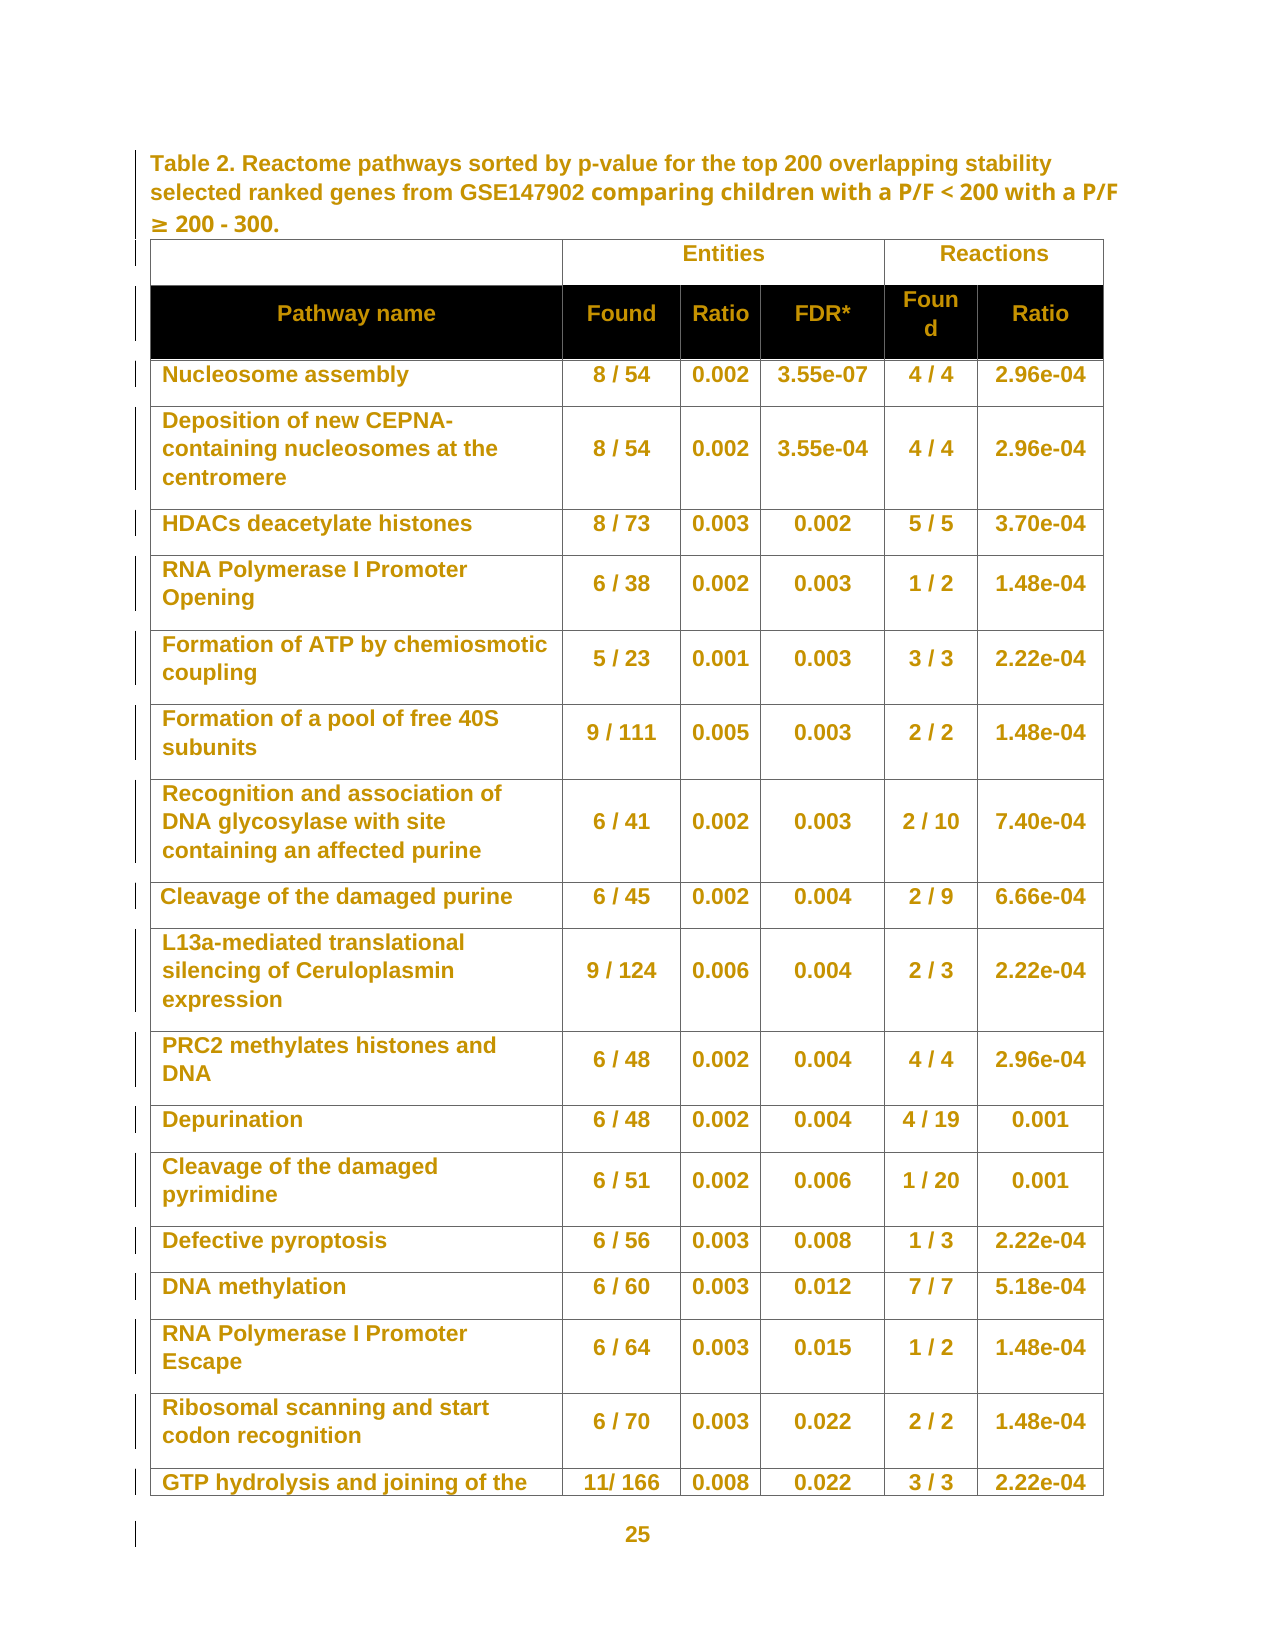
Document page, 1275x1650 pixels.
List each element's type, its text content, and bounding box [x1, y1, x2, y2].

table_cell 3 / 3 [885, 631, 977, 704]
table_cell 6 / 48 [563, 1032, 680, 1105]
table_cell 0.015 [761, 1320, 884, 1393]
text Table 2. Reactome pathways sorted by p-value for the top 200 overlapping stability selected ranked genes from GSE147902 [150, 150, 1125, 239]
table_cell 9 / 124 [563, 929, 680, 1031]
table_cell 2.22e-04 [978, 631, 1103, 704]
table_cell 6 / 38 [563, 556, 680, 629]
table_cell FDR* [761, 285, 884, 359]
table_cell 7.40e-04 [978, 780, 1103, 882]
table_cell 1 / 3 [885, 1227, 977, 1272]
table_cell 0.002 [681, 556, 760, 629]
table_cell Cleavage of the damaged pyrimidine [151, 1153, 562, 1226]
table_cell 4 / 4 [885, 407, 977, 509]
table_cell 0.002 [681, 407, 760, 509]
table_cell 0.002 [761, 510, 884, 555]
table_cell 6 / 64 [563, 1320, 680, 1393]
table_cell 1.48e-04 [978, 705, 1103, 779]
table_cell 2.22e-04 [978, 1469, 1103, 1495]
table_cell 5.18e-04 [978, 1273, 1103, 1318]
table_cell 0.005 [681, 705, 760, 779]
table_cell 0.003 [681, 1394, 760, 1468]
table_cell 0.004 [761, 883, 884, 928]
table_cell 2.96e-04 [978, 361, 1103, 406]
table_cell 0.003 [681, 1227, 760, 1272]
table_cell RNA Polymerase I Promoter Opening [151, 556, 562, 629]
table_cell Ratio [978, 285, 1103, 359]
table_cell Found [885, 285, 977, 359]
table_cell 2 / 2 [885, 705, 977, 779]
table_cell 0.002 [681, 1032, 760, 1105]
table_cell 3 / 3 [885, 1469, 977, 1495]
table_cell 1 / 2 [885, 556, 977, 629]
table_cell Cleavage of the damaged purine [151, 883, 562, 928]
table_cell 2.96e-04 [978, 407, 1103, 509]
table_cell 0.003 [681, 510, 760, 555]
table_cell 6 / 45 [563, 883, 680, 928]
table_cell 2 / 2 [885, 1394, 977, 1468]
table_cell PRC2 methylates histones and DNA [151, 1032, 562, 1105]
table_cell Pathway name [151, 286, 562, 359]
table_header Reactions [885, 240, 1103, 285]
table_cell L13a-mediated translational silencing of Ceruloplasmin expression [151, 929, 562, 1031]
table_cell Ribosomal scanning and start codon recognition [151, 1394, 562, 1468]
table_cell DNA methylation [151, 1273, 562, 1318]
table_cell 0.004 [761, 929, 884, 1031]
table_cell 0.002 [681, 1153, 760, 1226]
table_cell 0.001 [681, 631, 760, 704]
table_cell 11/ 166 [563, 1469, 680, 1495]
table_cell 0.003 [761, 631, 884, 704]
table_cell 6 / 48 [563, 1106, 680, 1152]
table_cell 0.022 [761, 1469, 884, 1495]
table_cell 6 / 51 [563, 1153, 680, 1226]
table_cell 6.66e-04 [978, 883, 1103, 928]
table_cell 3.55e-07 [761, 361, 884, 406]
table_cell 2.96e-04 [978, 1032, 1103, 1105]
table_cell 0.008 [761, 1227, 884, 1272]
table_cell 0.003 [761, 780, 884, 882]
table_cell 3.55e-04 [761, 407, 884, 509]
table_cell Recognition and association of DNA glycosylase with site containing an affected purine [151, 780, 562, 882]
table_cell 0.004 [761, 1032, 884, 1105]
table_cell 2 / 10 [885, 780, 977, 882]
table_cell 9 / 111 [563, 705, 680, 779]
table_cell Formation of ATP by chemiosmotic coupling [151, 631, 562, 704]
table_cell 1 / 2 [885, 1320, 977, 1393]
table_cell 0.022 [761, 1394, 884, 1468]
table_cell 2.22e-04 [978, 929, 1103, 1031]
table_cell 0.002 [681, 361, 760, 406]
table_cell 0.003 [761, 556, 884, 629]
table_cell 2.22e-04 [978, 1227, 1103, 1272]
table_cell Nucleosome assembly [151, 361, 562, 406]
table_cell Deposition of new CEPNA-containing nucleosomes at the centromere [151, 407, 562, 509]
table_cell 0.006 [761, 1153, 884, 1226]
table_cell 2 / 9 [885, 883, 977, 928]
table_cell 0.002 [681, 883, 760, 928]
table_cell 0.002 [681, 780, 760, 882]
table_cell 1 / 20 [885, 1153, 977, 1226]
table_cell Ratio [681, 285, 760, 359]
table_cell 8 / 54 [563, 407, 680, 509]
table_cell 6 / 41 [563, 780, 680, 882]
table_cell 6 / 60 [563, 1273, 680, 1318]
table_cell 6 / 56 [563, 1227, 680, 1272]
table_cell 0.008 [681, 1469, 760, 1495]
table_cell Found [563, 285, 680, 359]
table_cell 0.001 [978, 1106, 1103, 1152]
table_cell 5 / 5 [885, 510, 977, 555]
table_cell Formation of a pool of free 40S subunits [151, 705, 562, 779]
table_cell 0.006 [681, 929, 760, 1031]
table_cell 2 / 3 [885, 929, 977, 1031]
table_cell 6 / 70 [563, 1394, 680, 1468]
table_cell 1.48e-04 [978, 1320, 1103, 1393]
table_cell Depurination [151, 1106, 562, 1152]
table_cell 0.003 [681, 1320, 760, 1393]
table_cell RNA Polymerase I Promoter Escape [151, 1320, 562, 1393]
table_cell GTP hydrolysis and joining of the 60S ribosomal subunit [151, 1469, 562, 1495]
table_cell Defective pyroptosis [151, 1227, 562, 1272]
table_cell HDACs deacetylate histones [151, 510, 562, 555]
table_cell 0.003 [681, 1273, 760, 1318]
table_cell 0.002 [681, 1106, 760, 1152]
table_header [151, 240, 562, 285]
table_cell 3.70e-04 [978, 510, 1103, 555]
table_cell 8 / 54 [563, 361, 680, 406]
table_cell 0.004 [761, 1106, 884, 1152]
table_cell 5 / 23 [563, 631, 680, 704]
table_cell 7 / 7 [885, 1273, 977, 1318]
table_cell 4 / 19 [885, 1106, 977, 1152]
table_cell 0.012 [761, 1273, 884, 1318]
table_cell 0.003 [761, 705, 884, 779]
table_cell 0.001 [978, 1153, 1103, 1226]
table_cell 1.48e-04 [978, 556, 1103, 629]
table_cell 1.48e-04 [978, 1394, 1103, 1468]
table_cell 4 / 4 [885, 1032, 977, 1105]
table_cell 8 / 73 [563, 510, 680, 555]
table_cell 4 / 4 [885, 361, 977, 406]
table_header Entities [563, 240, 884, 285]
